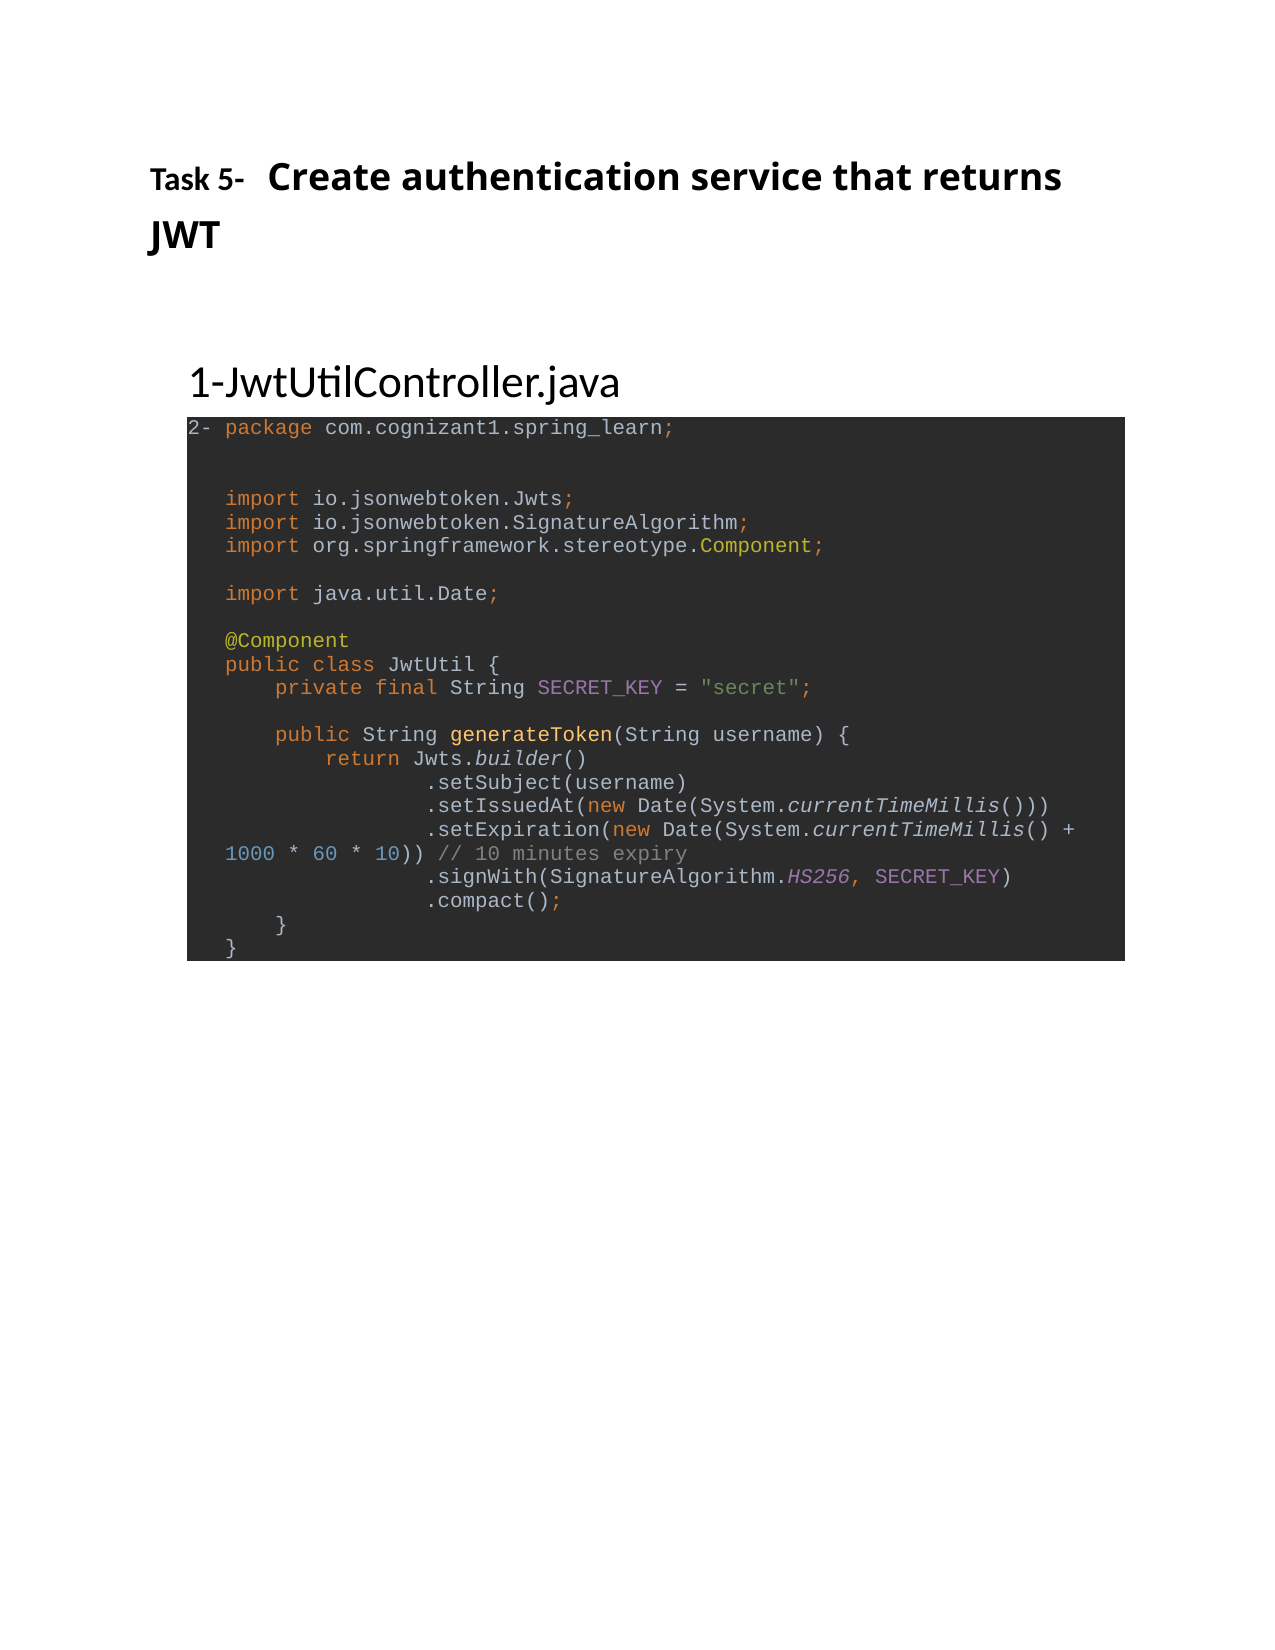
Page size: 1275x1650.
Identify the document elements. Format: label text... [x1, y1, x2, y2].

list package com.cognizant1.spring_learn; import io.jsonwebtoken.Jwts; import io.jsonwebtoken.SignatureAlgorithm; import org.springframework.stereotype.Component; import java.util.Date; @Component public class JwtUtil { private final String SECRET_KEY = "secret"; public String generateToken(String username) { return Jwts.builder() .setSubject(username) .setIssuedAt(new Date(System.currentTimeMillis())) .setExpiration(new Date(System.currentTimeMillis() + 1000 * 60 * 10)) // 10 minutes expiry .signWith(SignatureAlgorithm.HS256, SECRET_KEY) .compact(); } } [187, 417, 1125, 961]
text Task 5- Create authentication service that returns JWT [150, 150, 1125, 260]
list JwtUtilController.java [187, 353, 1125, 409]
